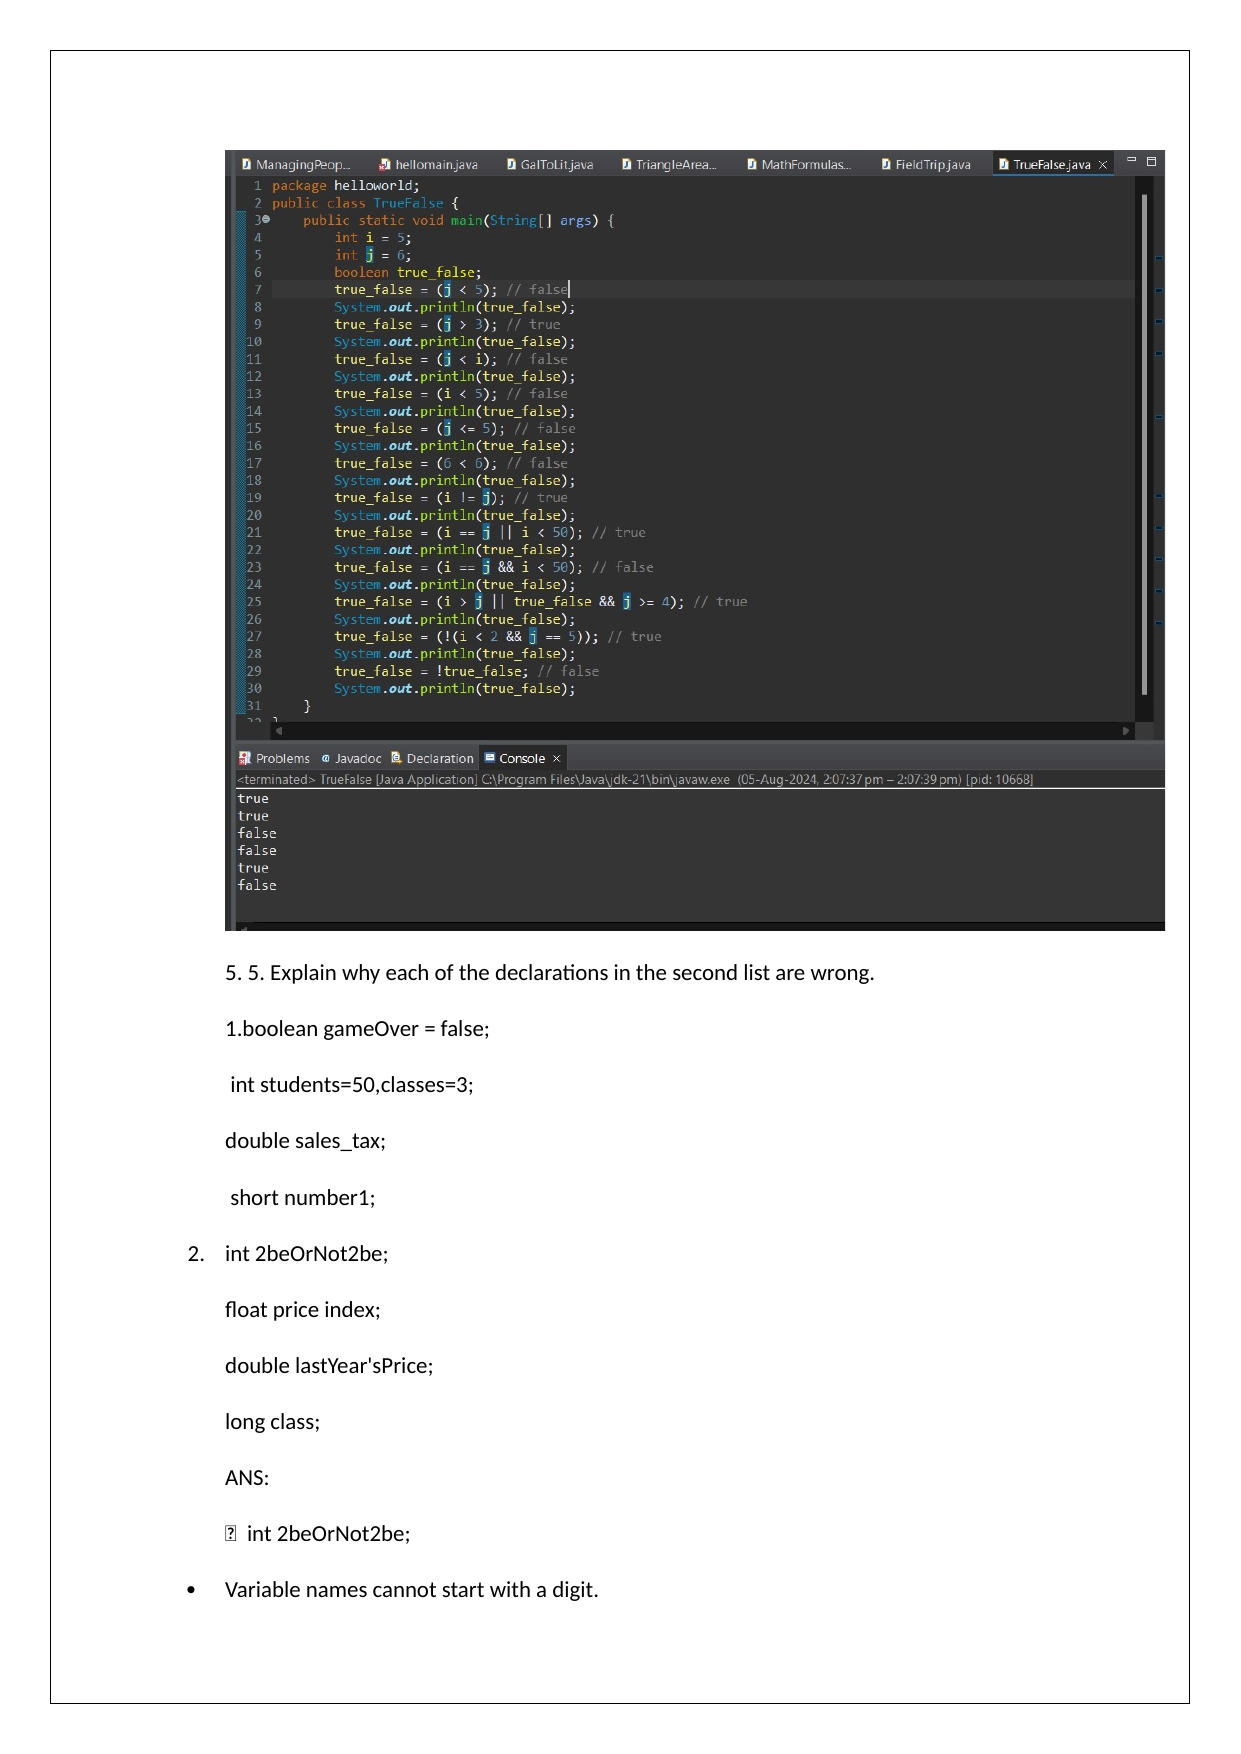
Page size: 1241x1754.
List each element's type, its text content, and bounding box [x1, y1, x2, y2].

list 1.boolean gameOver = false; [225, 1014, 1090, 1042]
list ANS: [225, 1463, 1090, 1491]
list double sales_tax; [225, 1127, 1090, 1154]
picture [225, 150, 1166, 931]
list Variable names cannot start with a digit. [187, 1575, 1090, 1603]
list 5. 5. Explain why each of the declarations in the second list are wrong. [225, 958, 1090, 986]
list double lastYear'sPrice; [225, 1351, 1090, 1379]
list short number1; [225, 1183, 1090, 1211]
list long class; [225, 1407, 1090, 1435]
list int students=50,classes=3; [225, 1071, 1090, 1098]
list  int 2beOrNot2be; [225, 1519, 1090, 1547]
list float price index; [225, 1295, 1090, 1323]
list int 2beOrNot2be; [187, 1239, 1090, 1267]
